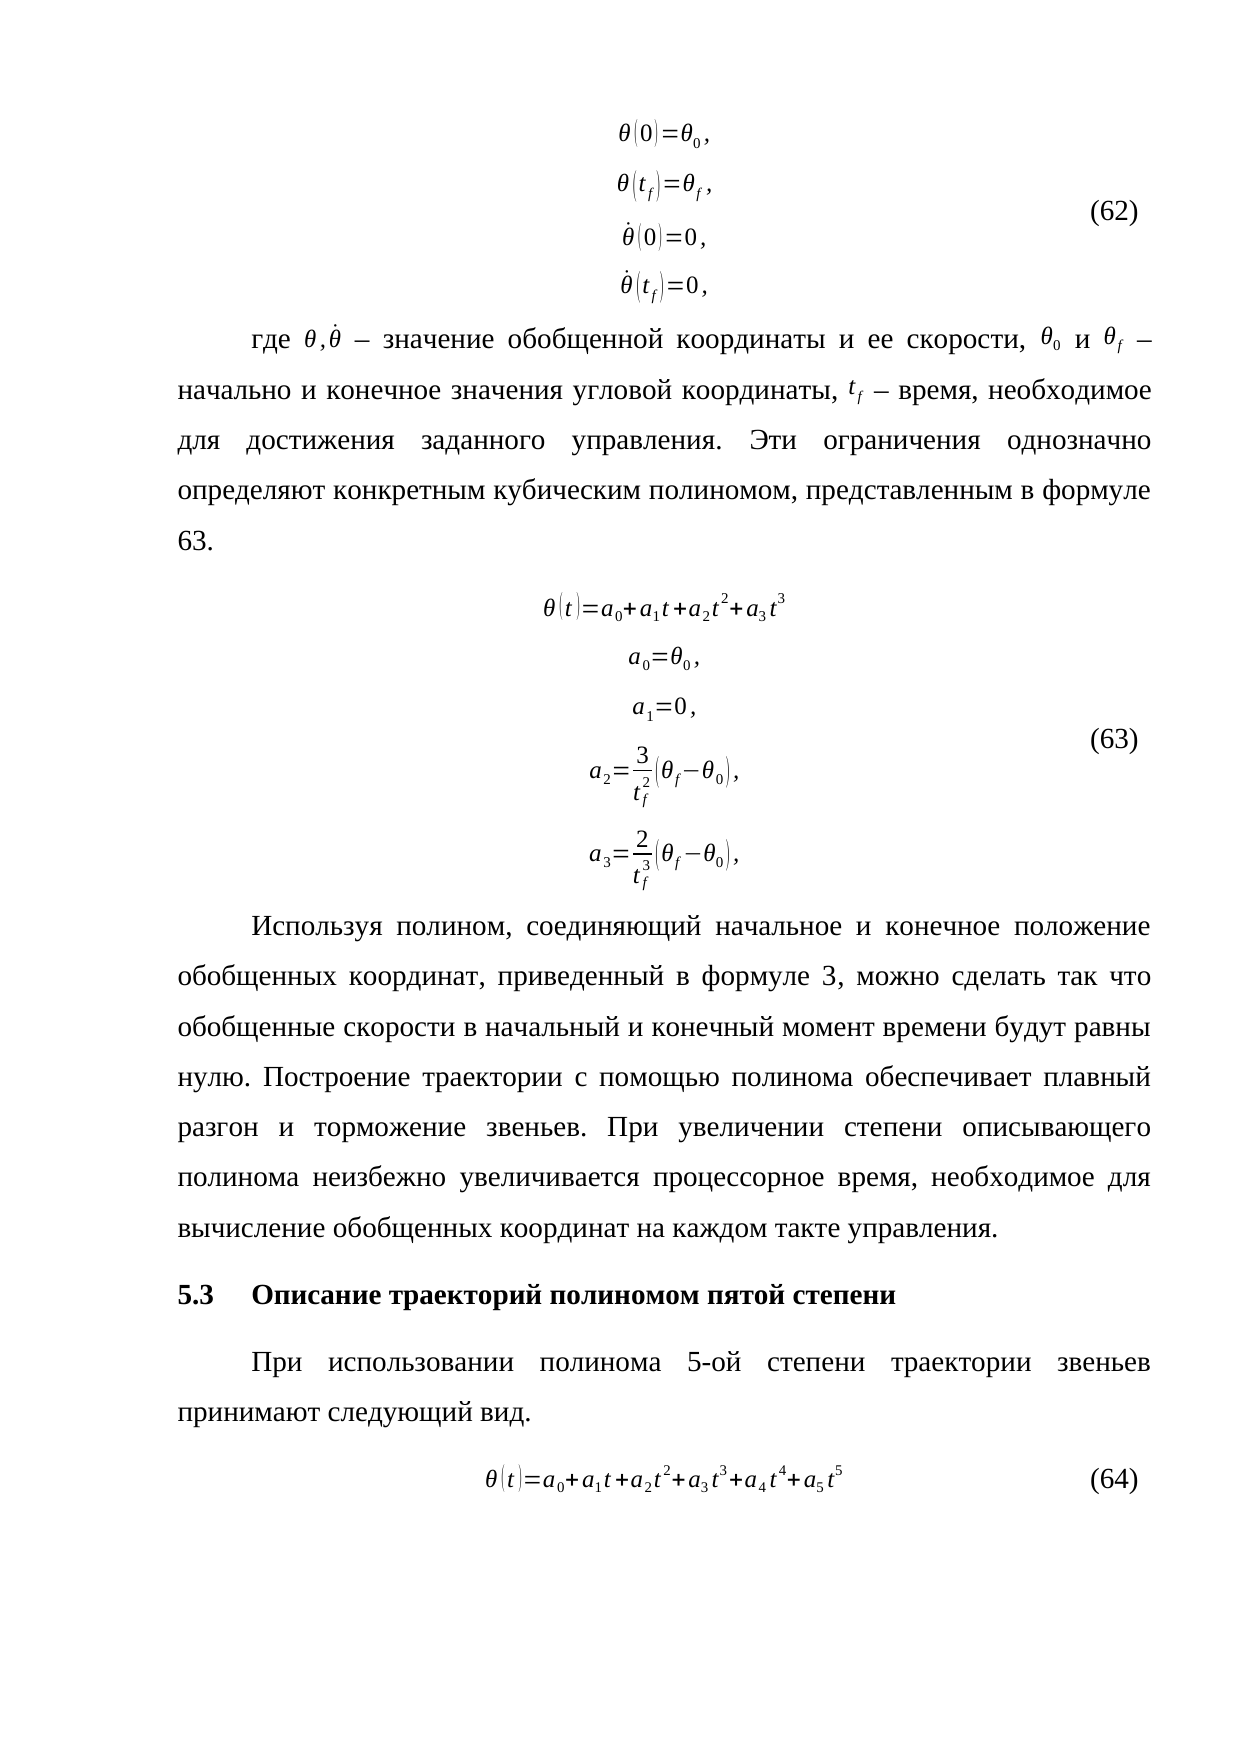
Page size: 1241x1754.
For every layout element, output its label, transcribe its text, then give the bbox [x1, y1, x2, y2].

table_header [177, 118, 1077, 322]
text При использовании полинома 5-ой степени траектории звеньев принимают следующий вид. [177, 1344, 1152, 1428]
table_header (64) [1078, 1461, 1151, 1516]
text где – значение обобщенной координаты и ее скорости, и – начально и конечное значения угловой координаты, – время, необходимое для достижения заданного управления. Эти ограничения однозначно определяют конкретным кубическим полиномом, представленным в формуле 63. [177, 322, 1152, 556]
table_header (62) [1078, 118, 1151, 322]
table_header [177, 1461, 1077, 1516]
text Используя полином, соединяющий начальное и конечное положение обобщенных координат, приведенный в формуле 3, можно сделать так что обобщенные скорости в начальный и конечный момент времени будут равны нулю. Построение траектории с помощью полинома обеспечивает плавный разгон и торможение звеньев. При увеличении степени описывающего полинома неизбежно увеличивается процессорное время, необходимое для вычисление обобщенных координат на каждом такте управления. [177, 908, 1152, 1243]
table_header (63) [1078, 590, 1151, 908]
subtitle Описание траекторий полиномом пятой степени [177, 1277, 1152, 1310]
table_header [177, 590, 1077, 908]
